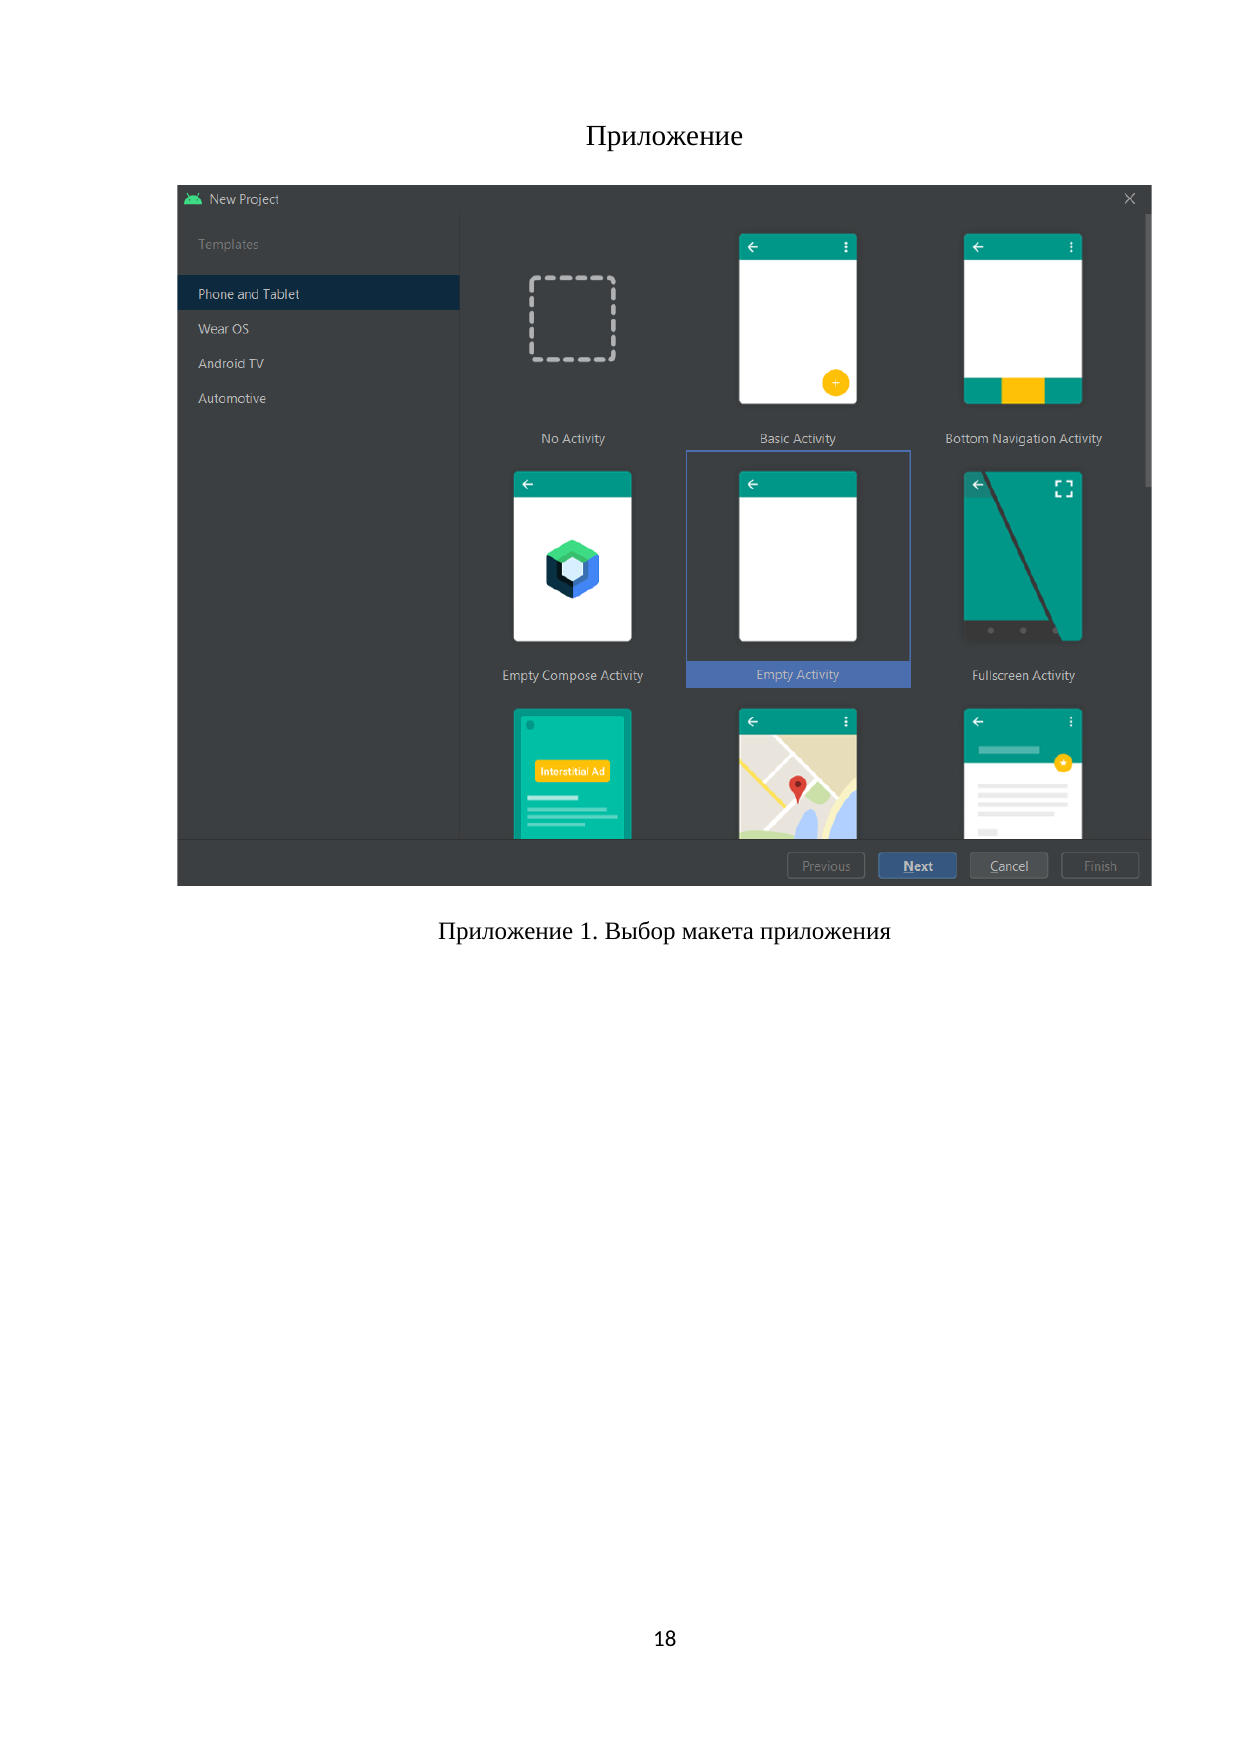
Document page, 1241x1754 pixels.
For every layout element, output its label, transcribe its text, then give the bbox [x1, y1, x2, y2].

text Приложение 1. Выбор макета приложения [177, 916, 1152, 945]
picture [177, 185, 1152, 886]
text Приложение [177, 118, 1152, 152]
